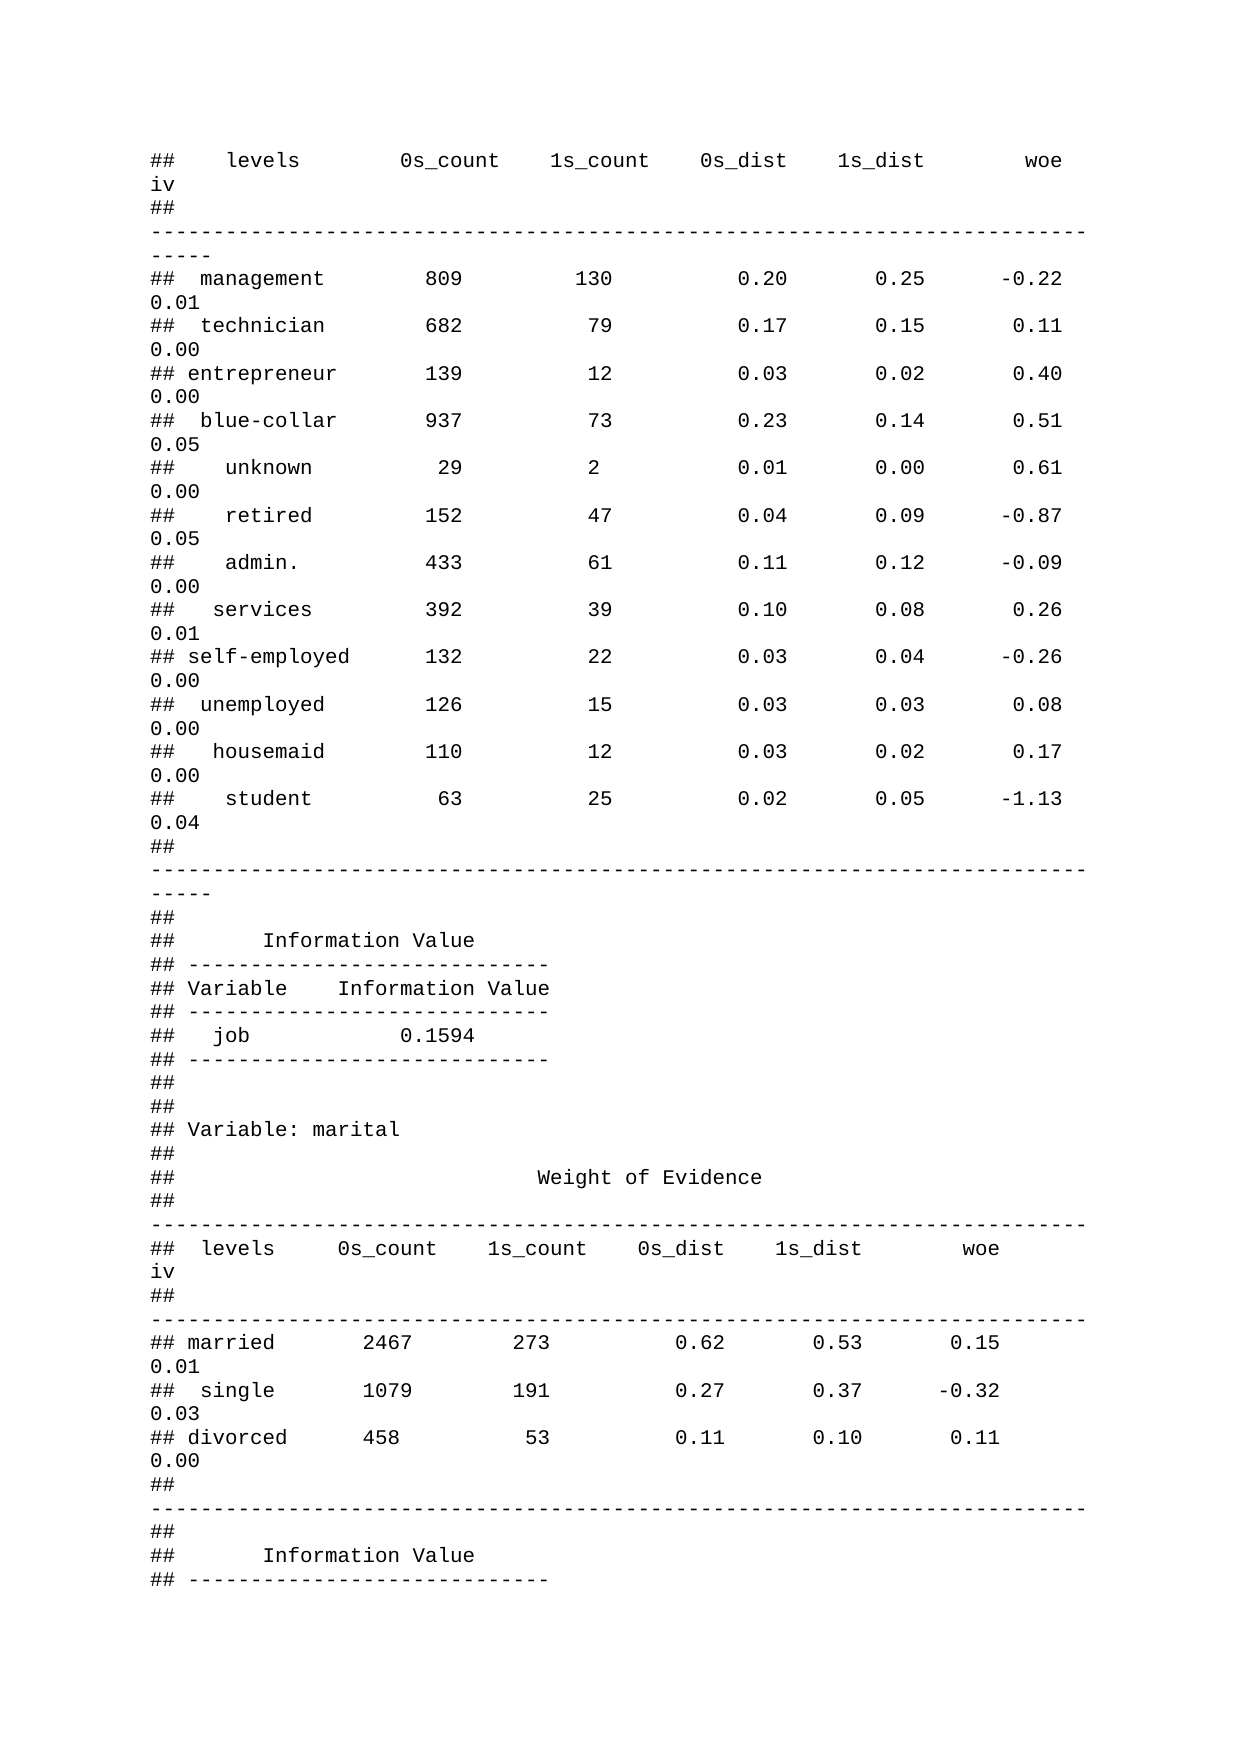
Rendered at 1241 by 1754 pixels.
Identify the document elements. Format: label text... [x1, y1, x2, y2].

text ## Information Value [150, 930, 1090, 954]
text ## unknown 29 2 0.01 0.00 0.61 0.00 [150, 457, 1090, 505]
text ## levels 0s_count 1s_count 0s_dist 1s_dist woe iv [150, 1238, 1090, 1285]
text ## student 63 25 0.02 0.05 -1.13 0.04 [150, 788, 1090, 836]
text ## job 0.1594 [150, 1025, 1090, 1048]
text ## blue-collar 937 73 0.23 0.14 0.51 0.05 [150, 410, 1090, 457]
text ## divorced 458 53 0.11 0.10 0.11 0.00 [150, 1427, 1090, 1474]
text ## Information Value [150, 1545, 1090, 1569]
text ## -------------------------------------------------------------------------------- [150, 197, 1090, 268]
text ## [150, 1143, 1090, 1167]
text ## retired 152 47 0.04 0.09 -0.87 0.05 [150, 505, 1090, 552]
text ## --------------------------------------------------------------------------- [150, 1474, 1090, 1521]
text ## ----------------------------- [150, 1569, 1090, 1592]
text ## --------------------------------------------------------------------------- [150, 1285, 1090, 1332]
text ## ----------------------------- [150, 1048, 1090, 1072]
text ## Weight of Evidence [150, 1167, 1090, 1190]
text ## married 2467 273 0.62 0.53 0.15 0.01 [150, 1332, 1090, 1379]
text ## management 809 130 0.20 0.25 -0.22 0.01 [150, 268, 1090, 316]
text ## Variable Information Value [150, 978, 1090, 1001]
text ## [150, 1072, 1090, 1096]
text ## housemaid 110 12 0.03 0.02 0.17 0.00 [150, 741, 1090, 788]
text ## admin. 433 61 0.11 0.12 -0.09 0.00 [150, 552, 1090, 599]
text ## Variable: marital [150, 1119, 1090, 1143]
text ## --------------------------------------------------------------------------- [150, 1190, 1090, 1238]
text ## self-employed 132 22 0.03 0.04 -0.26 0.00 [150, 647, 1090, 694]
text ## [150, 1521, 1090, 1545]
text ## services 392 39 0.10 0.08 0.26 0.01 [150, 599, 1090, 647]
text ## entrepreneur 139 12 0.03 0.02 0.40 0.00 [150, 363, 1090, 410]
text ## technician 682 79 0.17 0.15 0.11 0.00 [150, 316, 1090, 363]
text ## ----------------------------- [150, 954, 1090, 978]
text ## unemployed 126 15 0.03 0.03 0.08 0.00 [150, 694, 1090, 741]
text ## single 1079 191 0.27 0.37 -0.32 0.03 [150, 1379, 1090, 1427]
text ## [150, 1096, 1090, 1119]
text ## ----------------------------- [150, 1001, 1090, 1025]
text ## -------------------------------------------------------------------------------- [150, 836, 1090, 907]
text ## [150, 907, 1090, 930]
text ## levels 0s_count 1s_count 0s_dist 1s_dist woe iv [150, 150, 1090, 197]
